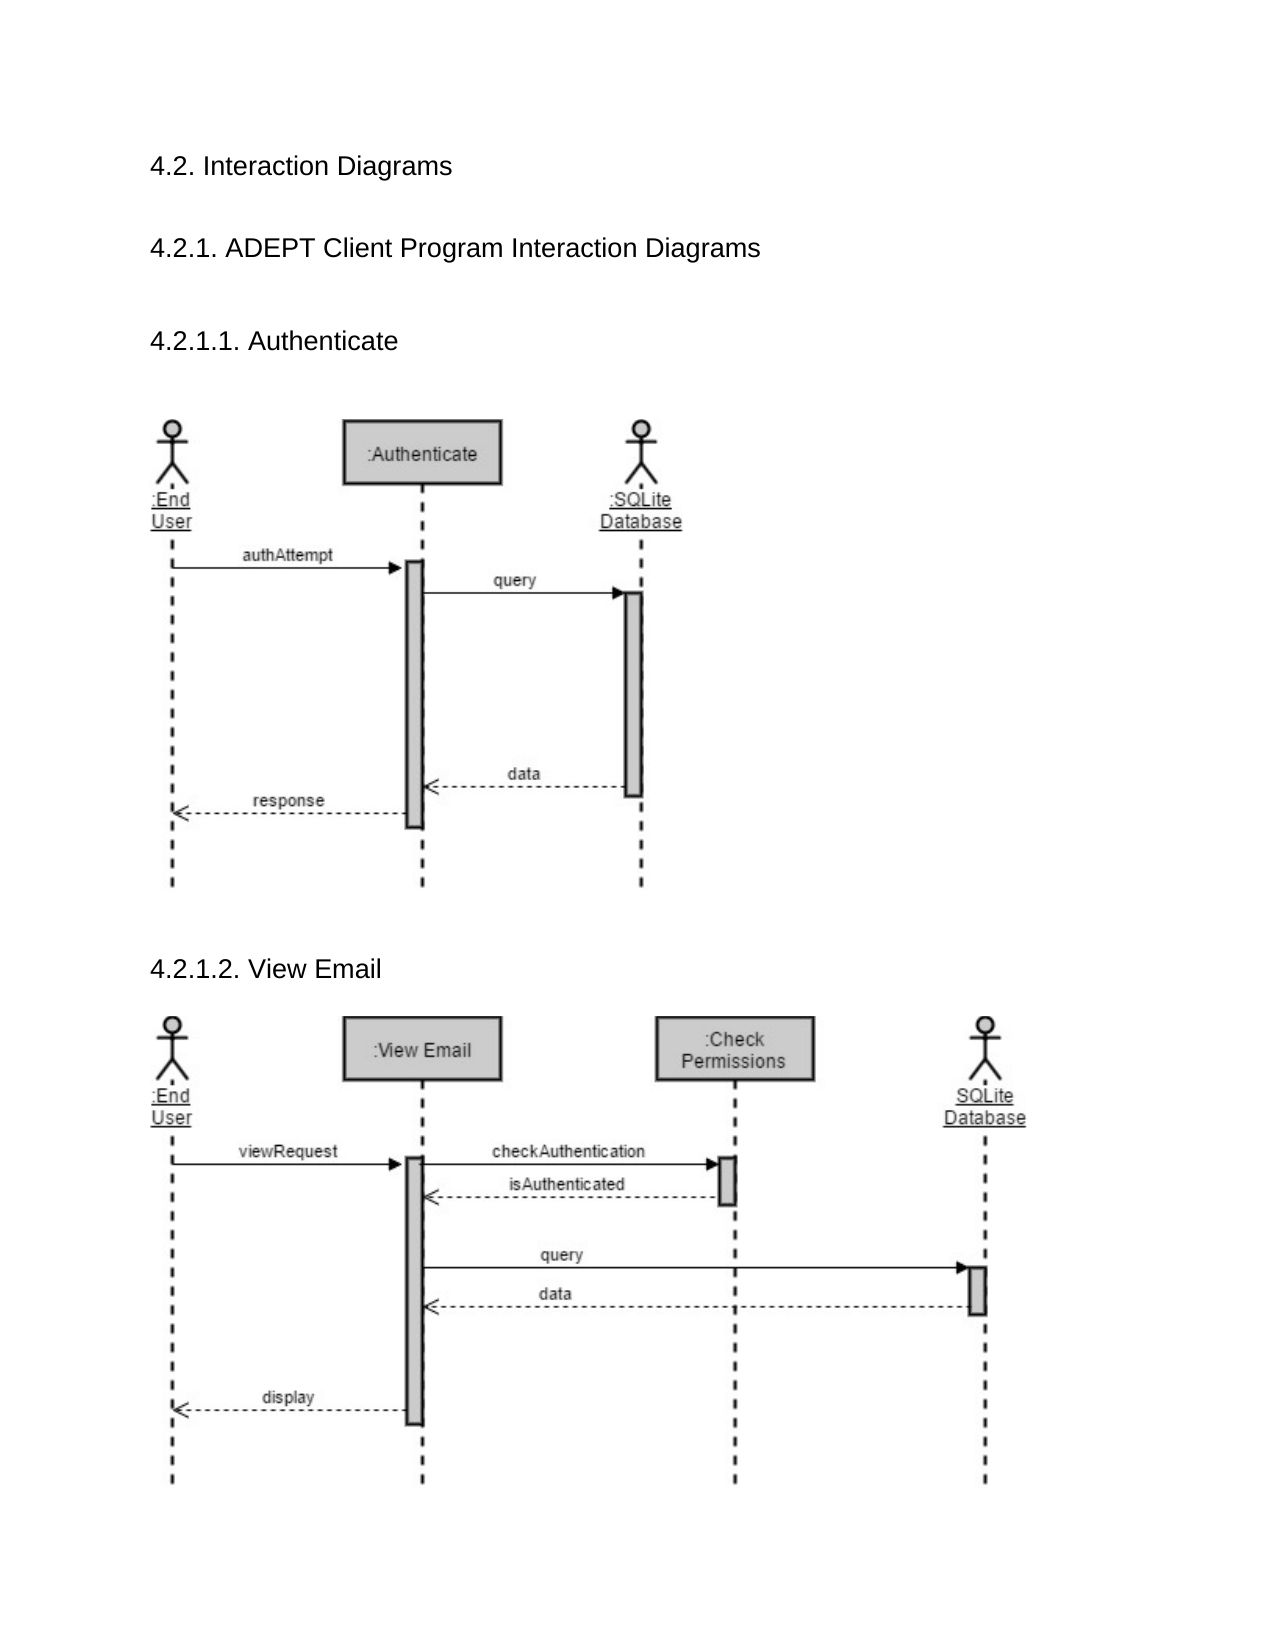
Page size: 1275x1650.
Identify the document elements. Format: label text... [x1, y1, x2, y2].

text 4.2.1. ADEPT Client Program Interaction Diagrams [150, 232, 1125, 263]
text 4.2.1.2. View Email [150, 953, 1125, 985]
picture [150, 419, 683, 891]
picture [150, 1016, 1027, 1488]
text 4.2.1.1. Authenticate [150, 325, 1125, 357]
text 4.2. Interaction Diagrams [150, 150, 1125, 181]
